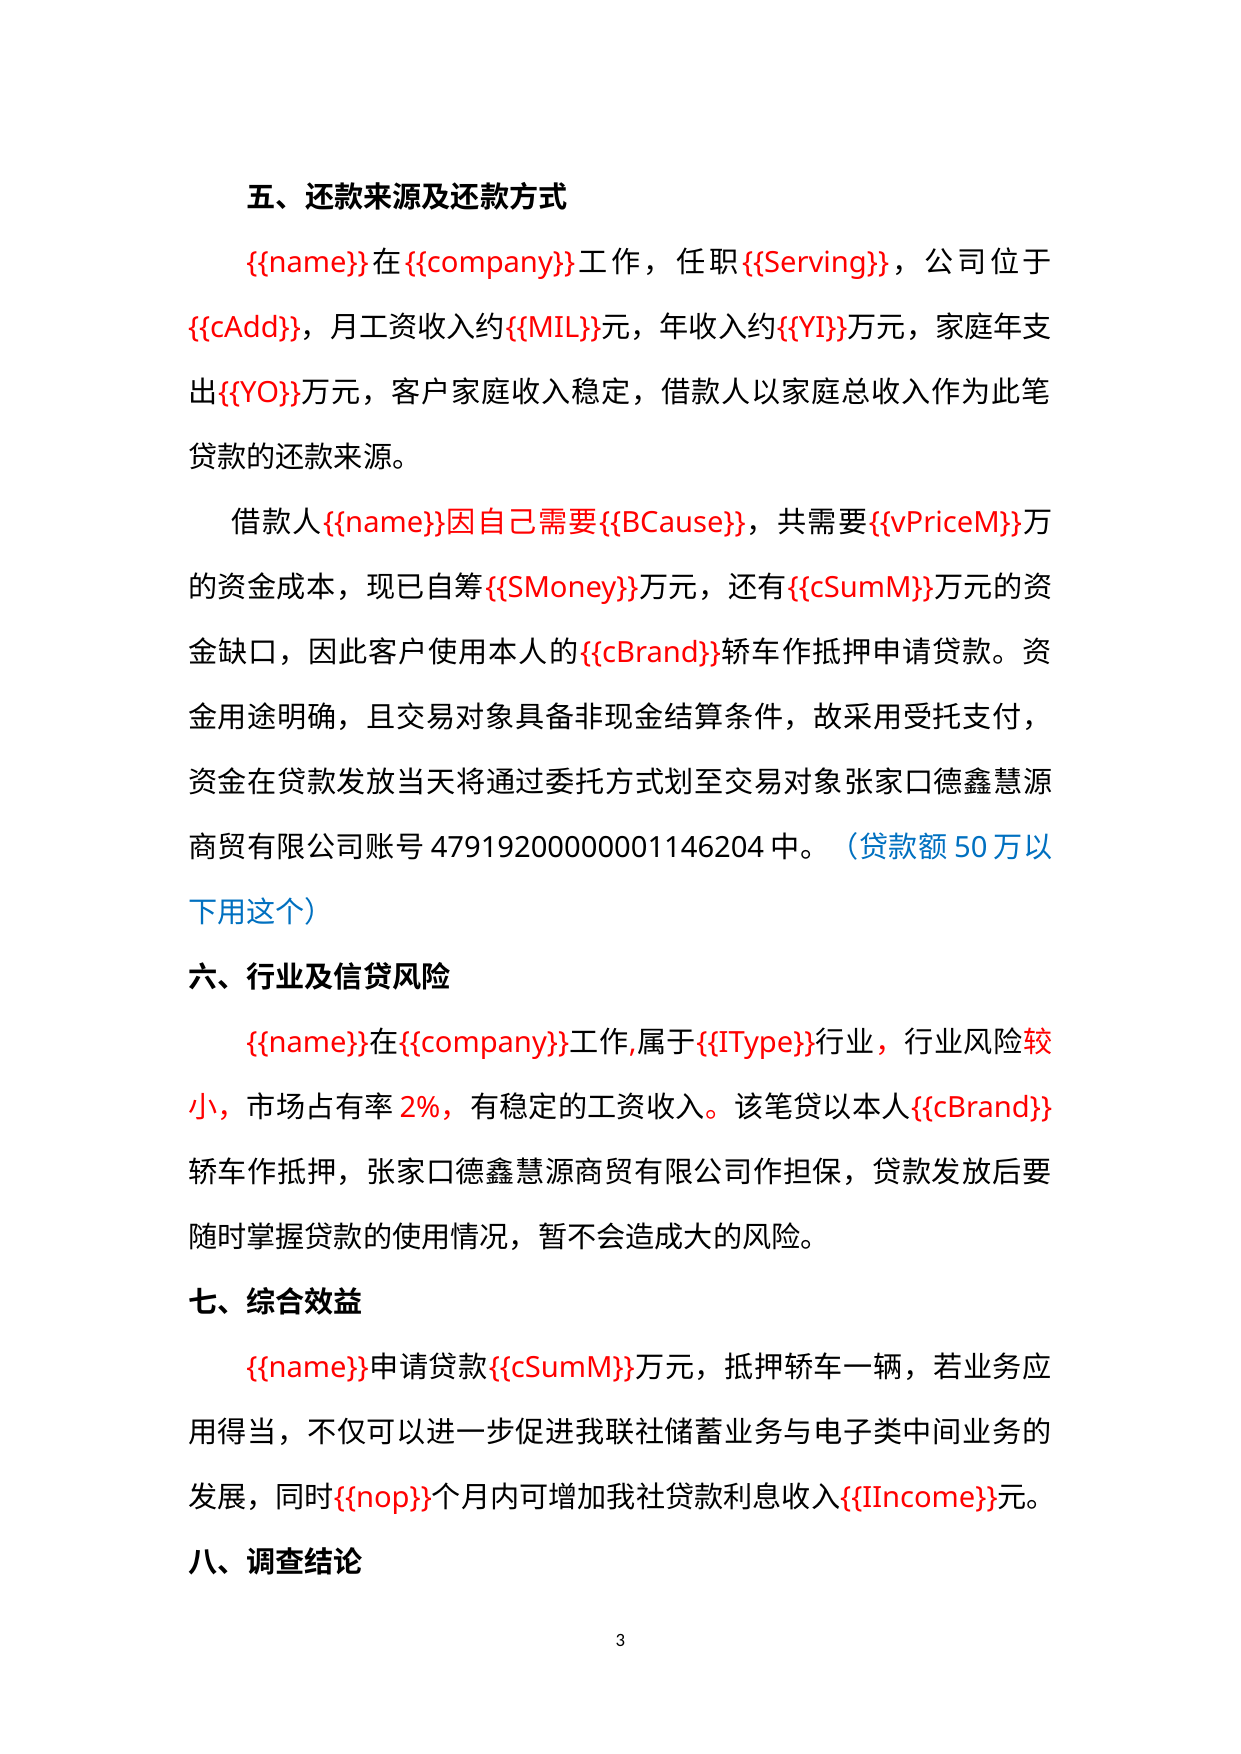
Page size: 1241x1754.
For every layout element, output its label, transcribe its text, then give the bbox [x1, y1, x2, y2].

text 六、行业及信贷风险 [188, 942, 1052, 1007]
text 七、综合效益 [188, 1267, 1052, 1332]
text 五、还款来源及还款方式 [188, 162, 1052, 227]
text {{name}}在{{company}}工作,属于{{IType}}行业，行业风险较小，市场占有率2%，有稳定的工资收入。该笔贷以本人{{cBrand}}轿车作抵押，张家口德鑫慧源商贸有限公司作担保，贷款发放后要随时掌握贷款的使用情况，暂不会造成大的风险。 [188, 1007, 1052, 1267]
text 借款人{{name}}因自己需要{{BCause}}，共需要{{vPriceM}}万的资金成本，现已自筹{{SMoney}}万元，还有{{cSumM}}万元的资金缺口，因此客户使用本人的{{cBrand}}轿车作抵押申请贷款。资金用途明确，且交易对象具备非现金结算条件，故采用受托支付，资金在贷款发放当天将通过委托方式划至交易对象张家口德鑫慧源商贸有限公司账号47919200000001146204中。（贷款额50万以下用这个） [188, 487, 1052, 942]
text 八、调查结论 [188, 1527, 1052, 1592]
text {{name}}在{{company}}工作，任职{{Serving}}，公司位于{{cAdd}}，月工资收入约{{MIL}}元，年收入约{{YI}}万元，家庭年支出{{YO}}万元，客户家庭收入稳定，借款人以家庭总收入作为此笔贷款的还款来源。 [188, 227, 1052, 487]
text {{name}}申请贷款{{cSumM}}万元，抵押轿车一辆，若业务应用得当，不仅可以进一步促进我联社储蓄业务与电子类中间业务的发展，同时{{nop}}个月内可增加我社贷款利息收入{{IIncome}}元。 [188, 1332, 1052, 1527]
